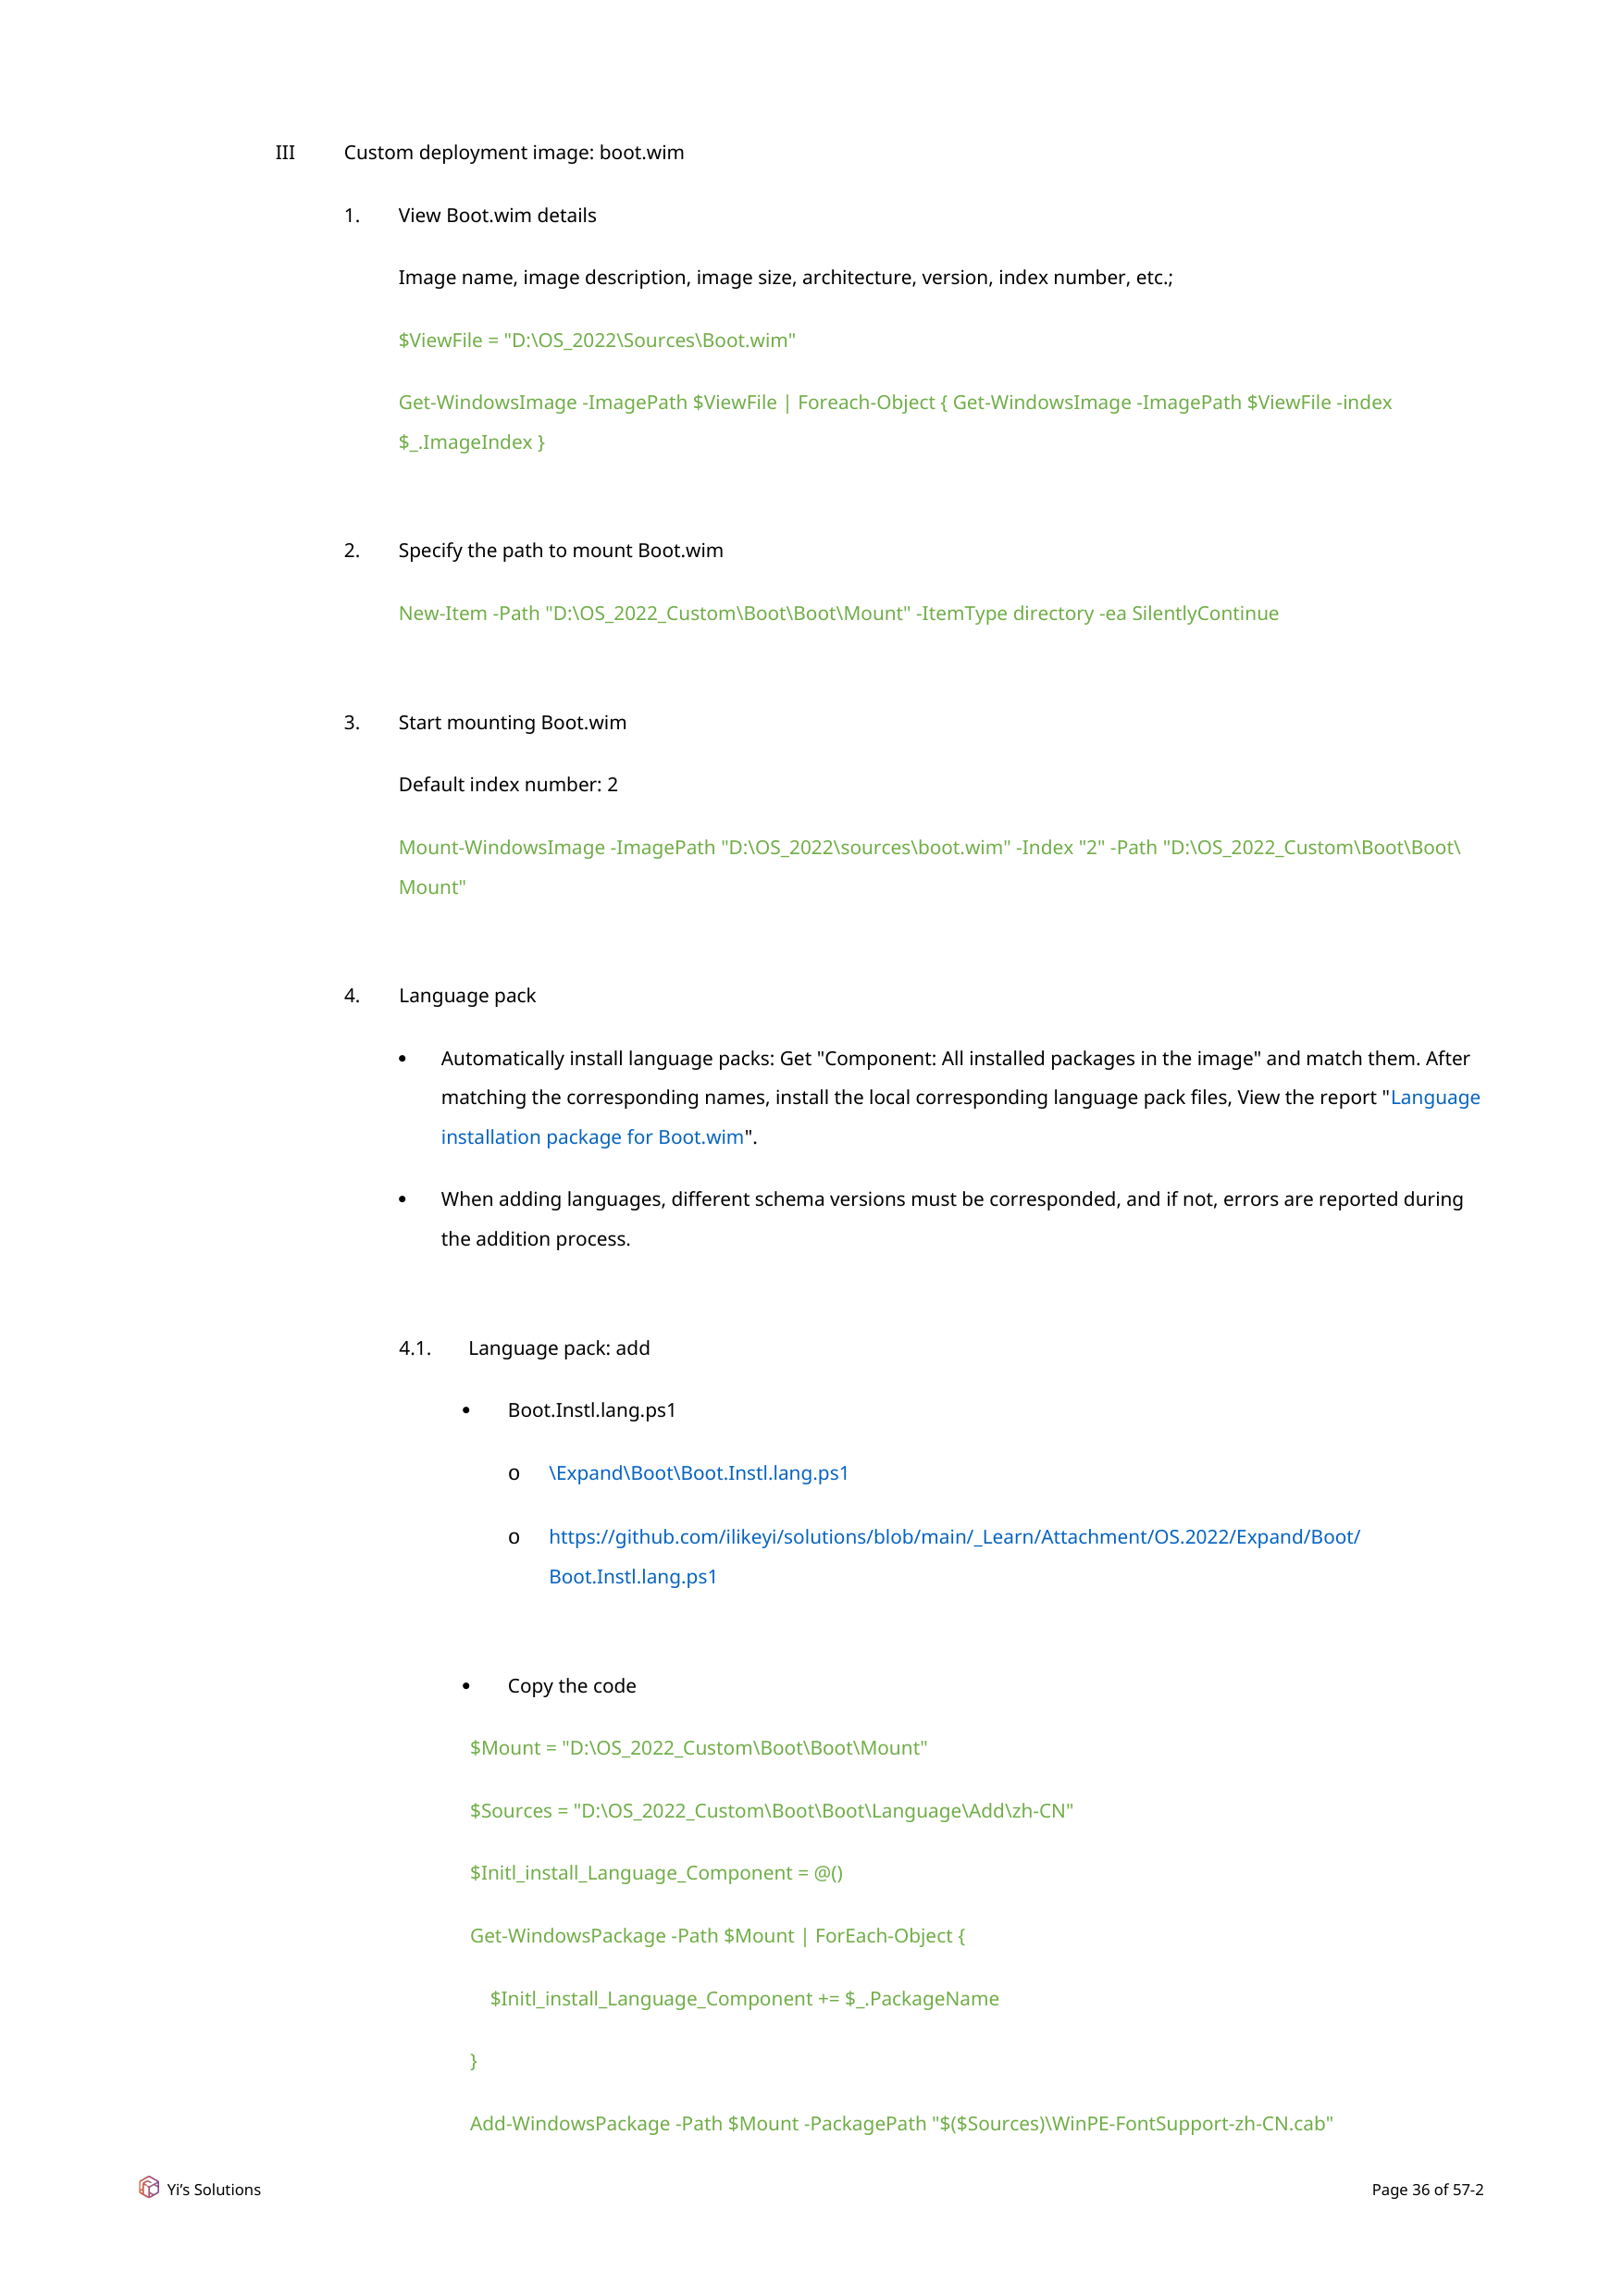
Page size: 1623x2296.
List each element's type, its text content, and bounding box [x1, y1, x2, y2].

list When adding languages, different schema versions must be corresponded, and if not, errors are reported during the addition process. [399, 1186, 1484, 1252]
text Get-WindowsPackage -Path $Mount | ForEach-Object { [470, 1922, 1484, 1949]
list Boot.Instl.lang.ps1 [466, 1396, 1484, 1423]
list Copy the code [466, 1672, 1484, 1698]
list Automatically install language packs: Get "Component: All installed packages in the image" and match them. After matching the corresponding names, install the local corresponding language pack files, View the report "Language installation package for Boot.wim". [399, 1045, 1484, 1149]
subtitle Language pack: add [399, 1334, 1484, 1360]
subtitle Custom deployment image: boot.wim [276, 139, 1484, 165]
subtitle Specify the path to mount Boot.wim [344, 538, 1484, 564]
text $ViewFile = "D:\OS_2022\Sources\Boot.wim" [399, 327, 1484, 353]
text } [470, 2047, 1484, 2074]
list https://github.com/ilikeyi/solutions/blob/main/_Learn/Attachment/OS.2022/Expand/Boot/Boot.Instl.lang.ps1 [508, 1523, 1484, 1590]
picture [139, 2176, 159, 2198]
text $Mount = "D:\OS_2022_Custom\Boot\Boot\Mount" [470, 1734, 1484, 1761]
subtitle Start mounting Boot.wim [344, 709, 1484, 735]
text $Sources = "D:\OS_2022_Custom\Boot\Boot\Language\Add\zh-CN" [470, 1797, 1484, 1823]
list \Expand\Boot\Boot.Instl.lang.ps1 [508, 1459, 1484, 1486]
text Mount-WindowsImage -ImagePath "D:\OS_2022\sources\boot.wim" -Index "2" -Path "D:\OS_2022_Custom\Boot\Boot\Mount" [399, 834, 1484, 900]
subtitle Language pack [344, 982, 1484, 1009]
text Get-WindowsImage -ImagePath $ViewFile | Foreach-Object { Get-WindowsImage -ImagePath $ViewFile -index $_.ImageIndex } [399, 389, 1484, 454]
text New-Item -Path "D:\OS_2022_Custom\Boot\Boot\Mount" -ItemType directory -ea SilentlyContinue [399, 600, 1484, 627]
subtitle View Boot.wim details [344, 202, 1484, 228]
text Image name, image description, image size, architecture, version, index number, etc.; [399, 264, 1484, 291]
text $Initl_install_Language_Component += $_.PackageName [470, 1985, 1484, 2011]
text Add-WindowsPackage -Path $Mount -PackagePath "$($Sources)\WinPE-FontSupport-zh-CN.cab" [470, 2110, 1484, 2136]
text Default index number: 2 [399, 771, 1484, 798]
text $Initl_install_Language_Component = @() [470, 1859, 1484, 1886]
